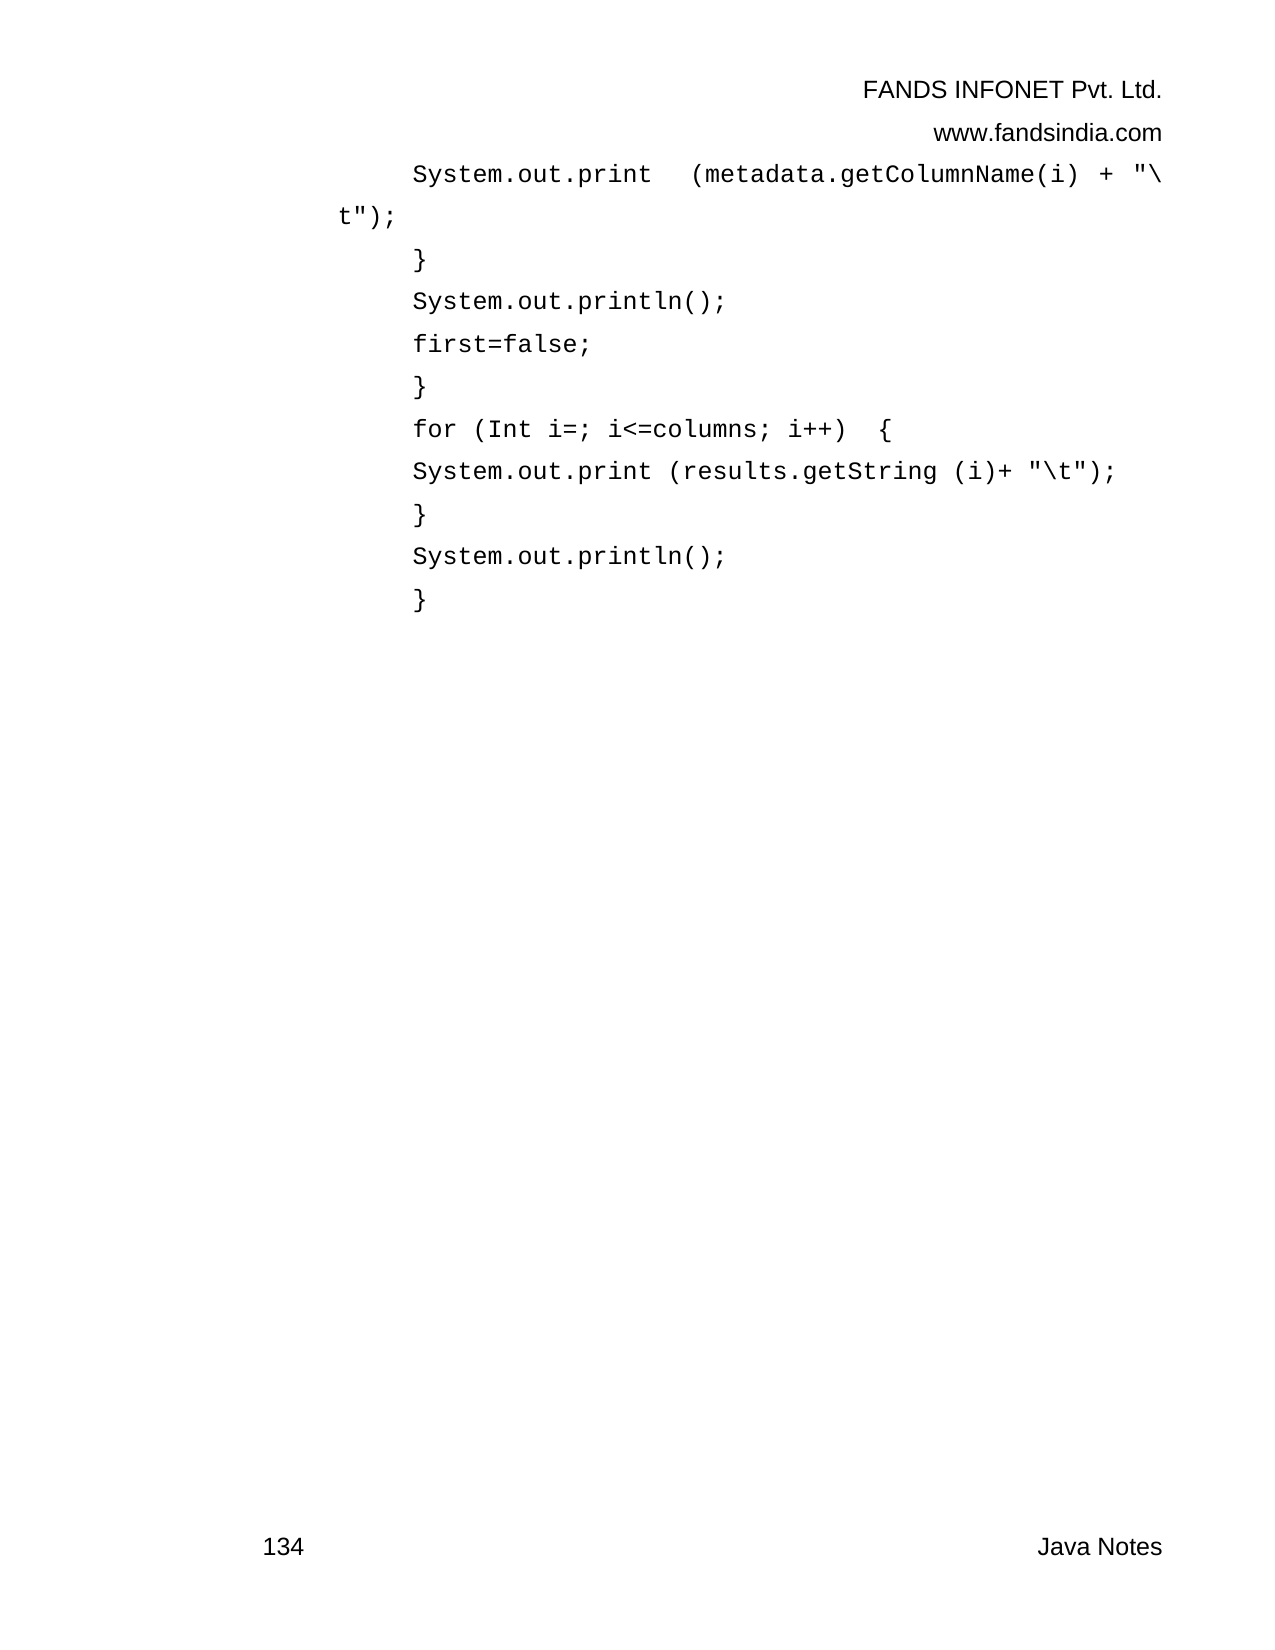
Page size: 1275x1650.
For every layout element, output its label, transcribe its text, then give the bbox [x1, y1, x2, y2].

text System.out.println(); [337, 544, 1162, 572]
text } [337, 374, 1162, 402]
text } [337, 586, 1162, 614]
text } [337, 501, 1162, 529]
text System.out.print (metadata.getColumnName(i) + "\t"); [337, 161, 1162, 232]
text System.out.print (results.getString (i)+ "\t"); [337, 459, 1162, 487]
text } [337, 246, 1162, 274]
text System.out.println(); [337, 289, 1162, 317]
text first=false; [337, 331, 1162, 359]
text for (Int i=; i<=columns; i++) { [337, 416, 1162, 444]
